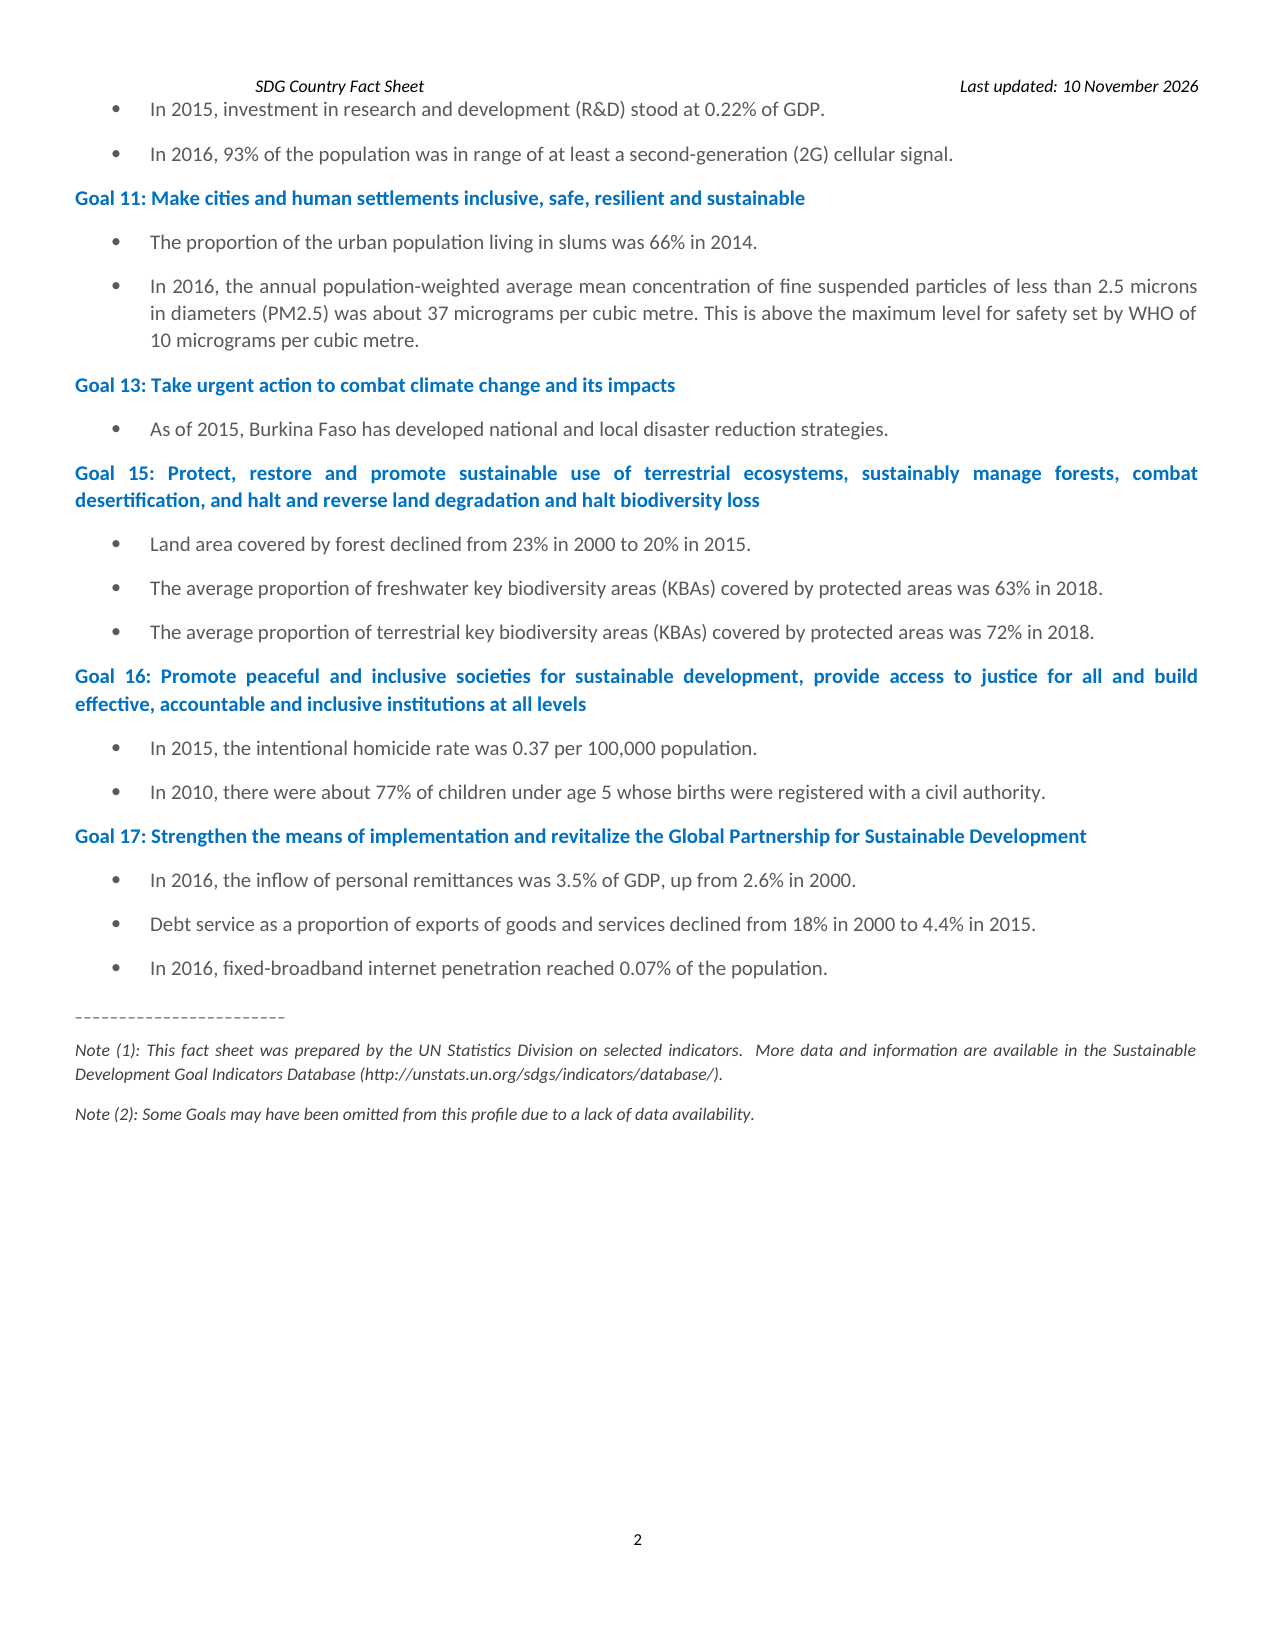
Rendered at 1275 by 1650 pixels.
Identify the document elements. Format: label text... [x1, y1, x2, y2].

text ________________________ [75, 999, 1200, 1021]
list In 2016, the inflow of personal remittances was 3.5% of GDP, up from 2.6% in 2000. [112, 867, 1200, 893]
text Goal 17: Strengthen the means of implementation and revitalize the Global Partnership for Sustainable Development [75, 823, 1200, 848]
list As of 2015, Burkina Faso has developed national and local disaster reduction strategies. [112, 416, 1200, 441]
list Debt service as a proportion of exports of goods and services declined from 18% in 2000 to 4.4% in 2015. [112, 911, 1200, 937]
list In 2015, the intentional homicide rate was 0.37 per 100,000 population. [112, 735, 1200, 760]
list In 2016, 93% of the population was in range of at least a second-generation (2G) cellular signal. [112, 141, 1200, 166]
list In 2010, there were about 77% of children under age 5 whose births were registered with a civil authority. [112, 779, 1200, 804]
text Goal 16: Promote peaceful and inclusive societies for sustainable development, provide access to justice for all and build effective, accountable and inclusive institutions at all levels [75, 663, 1200, 716]
list The average proportion of freshwater key biodiversity areas (KBAs) covered by protected areas was 63% in 2018. [112, 575, 1200, 601]
list The average proportion of terrestrial key biodiversity areas (KBAs) covered by protected areas was 72% in 2018. [112, 619, 1200, 645]
text Note (2): Some Goals may have been omitted from this profile due to a lack of data availability. [75, 1103, 1200, 1124]
list The proportion of the urban population living in slums was 66% in 2014. [112, 229, 1200, 254]
text Goal 13: Take urgent action to combat climate change and its impacts [75, 372, 1200, 397]
list Land area covered by forest declined from 23% in 2000 to 20% in 2015. [112, 531, 1200, 557]
text Goal 11: Make cities and human settlements inclusive, safe, resilient and sustainable [75, 185, 1200, 210]
text Goal 15: Protect, restore and promote sustainable use of terrestrial ecosystems, sustainably manage forests, combat desertification, and halt and reverse land degradation and halt biodiversity loss [75, 460, 1200, 513]
list In 2016, the annual population-weighted average mean concentration of fine suspended particles of less than 2.5 microns in diameters (PM2.5) was about 37 micrograms per cubic metre. This is above the maximum level for safety set by WHO of 10 micrograms per cubic metre. [112, 273, 1200, 353]
list In 2016, fixed-broadband internet penetration reached 0.07% of the population. [112, 955, 1200, 981]
list In 2015, investment in research and development (R&D) stood at 0.22% of GDP. [112, 97, 1200, 122]
text Note (1): This fact sheet was prepared by the UN Statistics Division on selected indicators. More data and information are available in the Sustainable Development Goal Indicators Database (http://unstats.un.org/sdgs/indicators/database/). [75, 1039, 1200, 1084]
